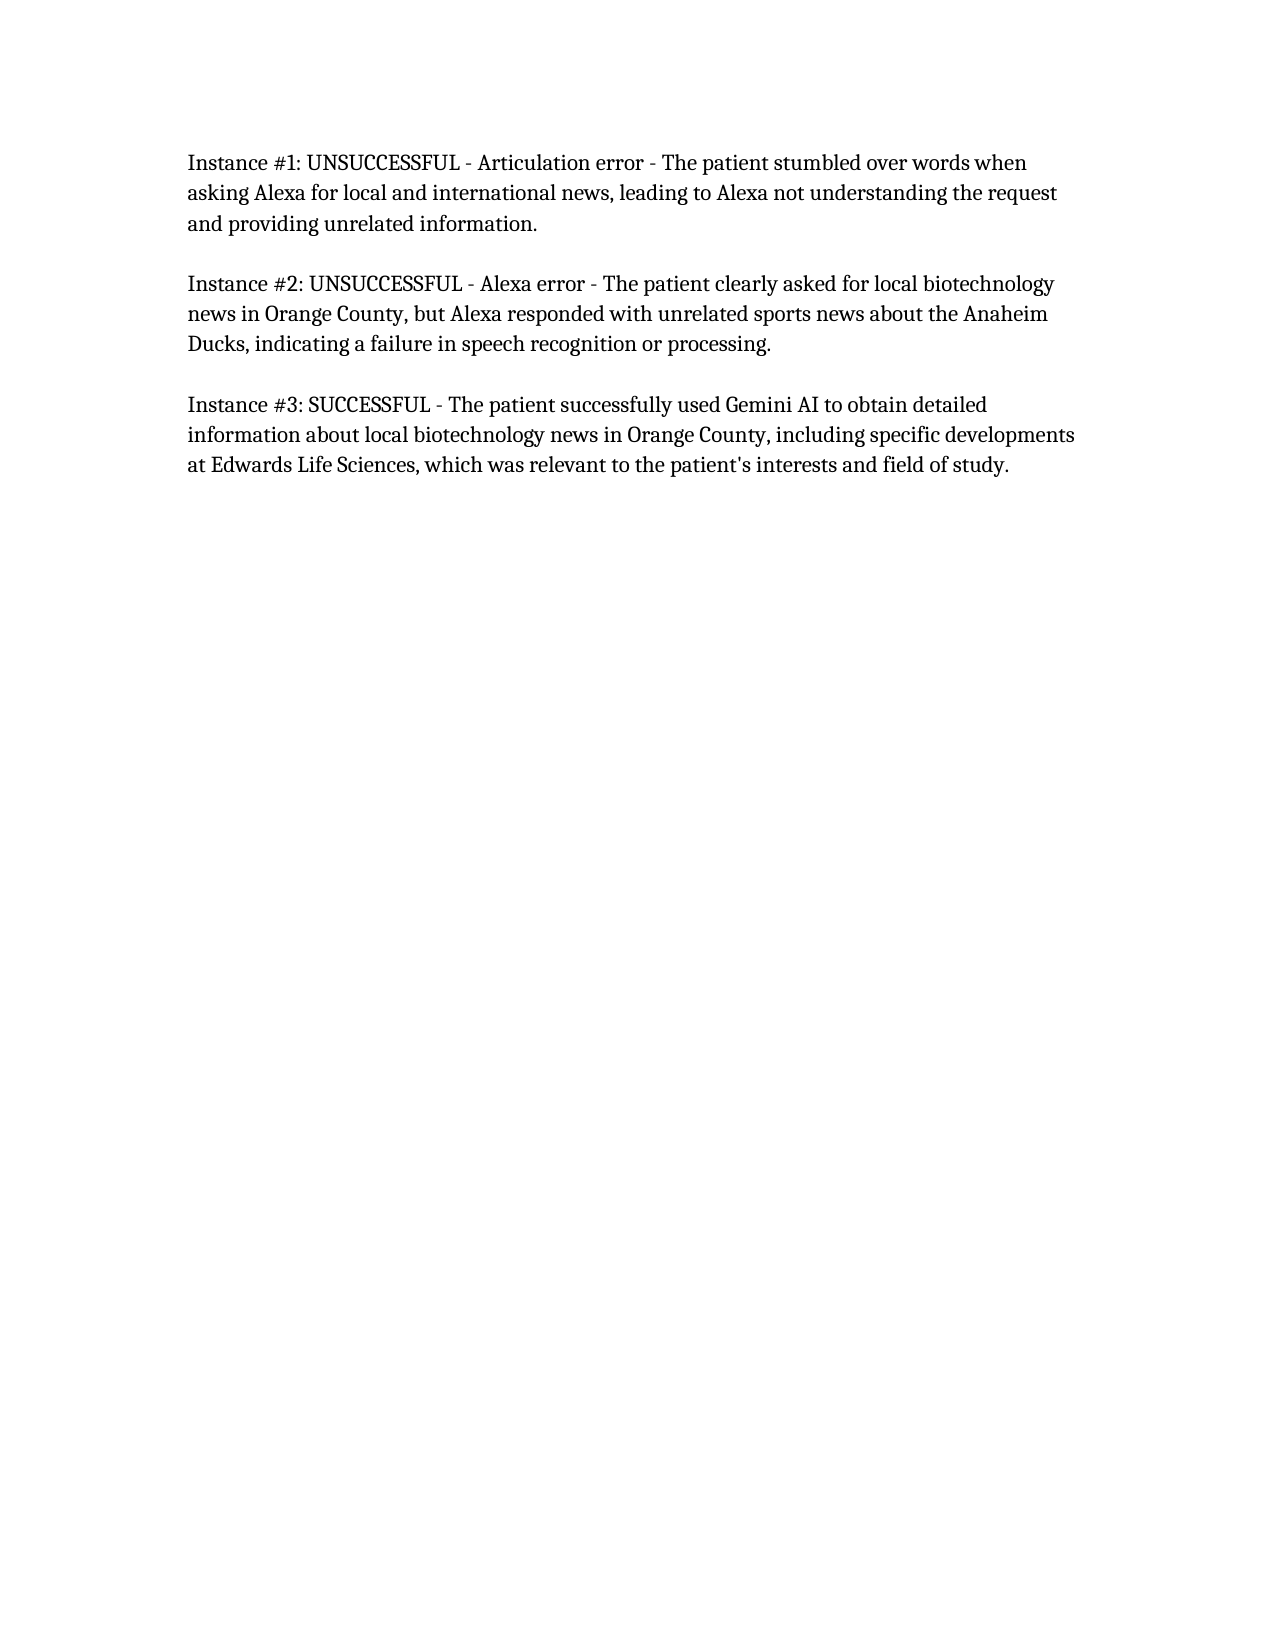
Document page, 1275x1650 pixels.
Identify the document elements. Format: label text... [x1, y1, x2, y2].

text Instance #1: UNSUCCESSFUL - Articulation error - The patient stumbled over words when asking Alexa for local and international news, leading to Alexa not understanding the request and providing unrelated information. Instance #2: UNSUCCESSFUL - Alexa error - The patient clearly asked for local biotechnology news in Orange County, but Alexa responded with unrelated sports news about the Anaheim Ducks, indicating a failure in speech recognition or processing. Instance #3: SUCCESSFUL - The patient successfully used Gemini AI to obtain detailed information about local biotechnology news in Orange County, including specific developments at Edwards Life Sciences, which was relevant to the patient's interests and field of study. [187, 150, 1087, 478]
